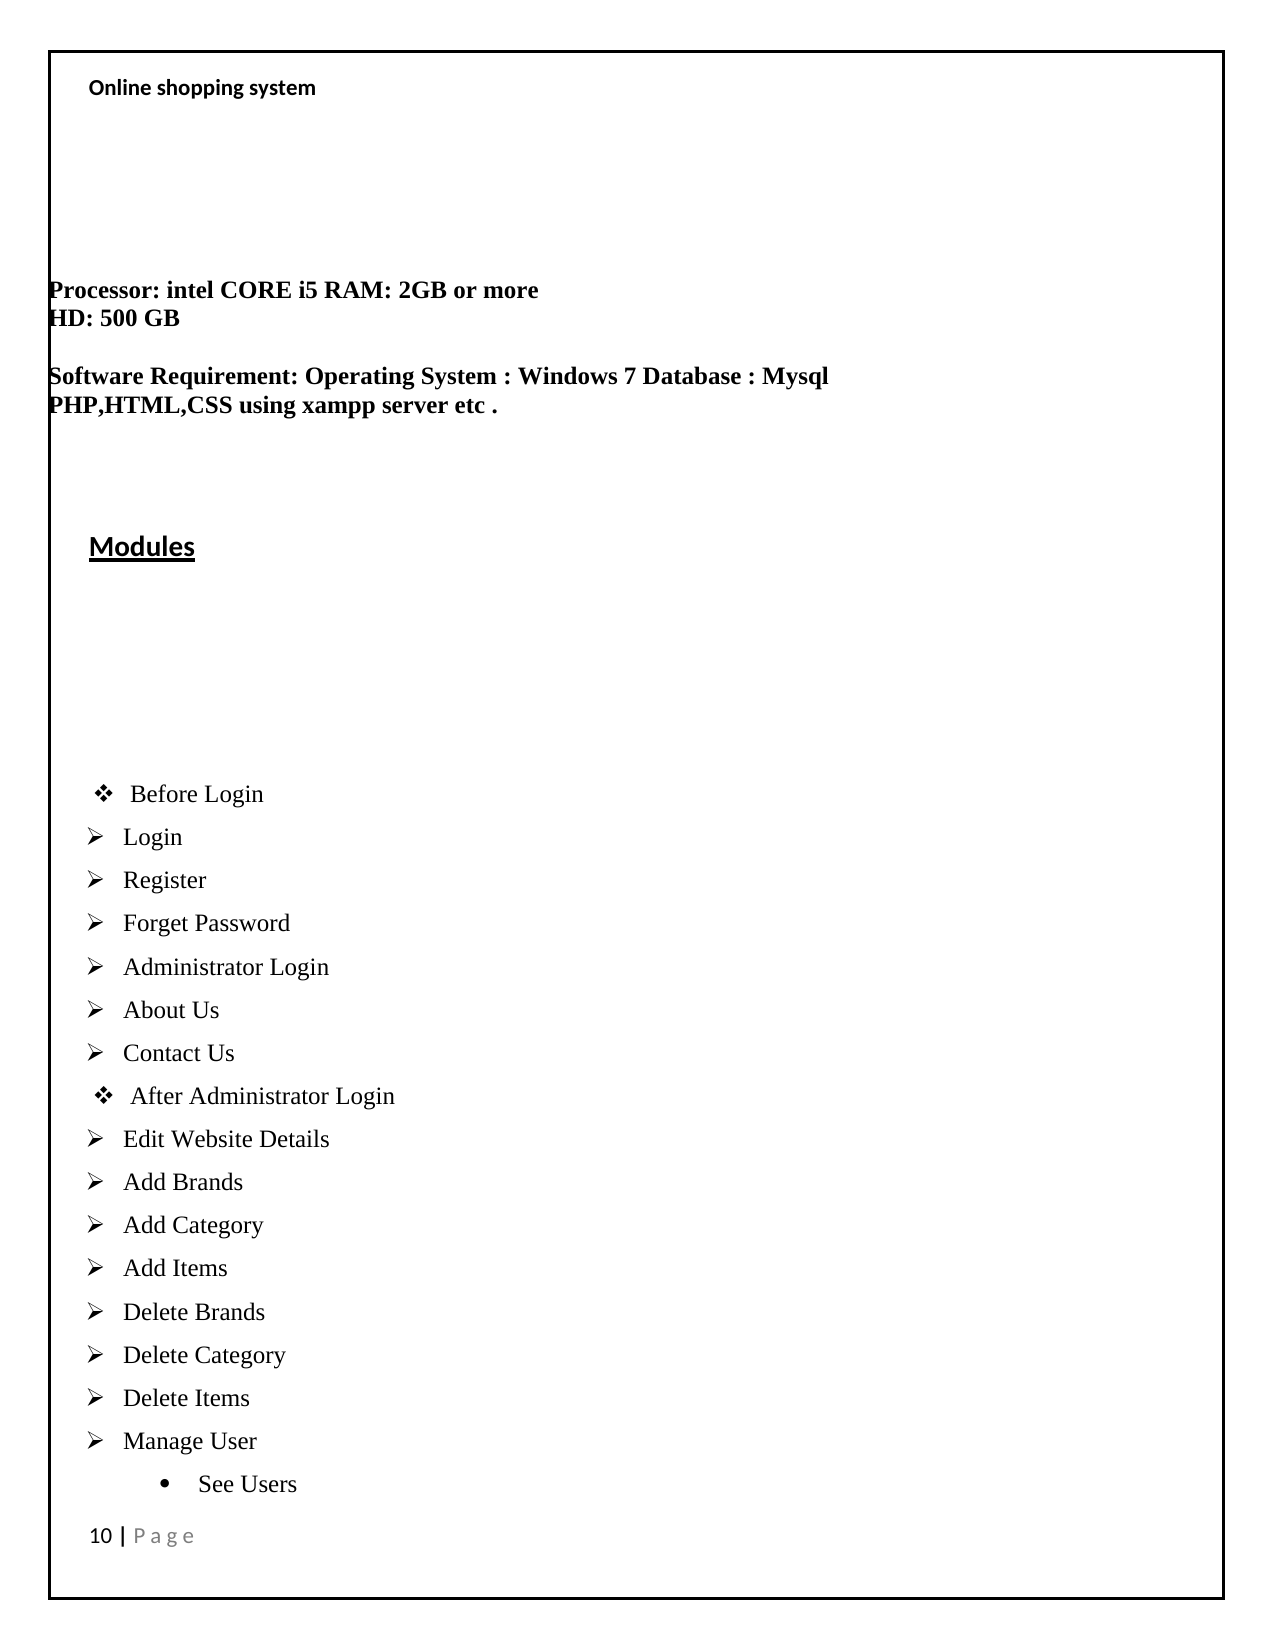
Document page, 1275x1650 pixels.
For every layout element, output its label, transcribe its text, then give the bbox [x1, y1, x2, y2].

list See Users [160, 1469, 1221, 1498]
text HD: 500 GB [51, 303, 1221, 332]
list Login [85, 822, 1221, 851]
text PHP,HTML,CSS using xampp server etc . [51, 390, 1221, 418]
list Register [85, 865, 1221, 894]
list Forget Password [85, 908, 1221, 937]
text Processor: intel CORE i5 RAM: 2GB or more [51, 275, 1221, 303]
list Add Category [85, 1210, 1221, 1239]
list Contact Us [85, 1038, 1221, 1067]
list Delete Category [85, 1340, 1221, 1368]
list Add Items [85, 1253, 1221, 1282]
list About Us [85, 995, 1221, 1023]
text Modules [89, 528, 1221, 563]
list Edit Website Details [85, 1124, 1221, 1153]
list Before Login [92, 779, 1221, 808]
list Administrator Login [85, 952, 1221, 980]
list Add Brands [85, 1167, 1221, 1196]
list Delete Brands [85, 1297, 1221, 1325]
list Delete Items [85, 1383, 1221, 1412]
text Software Requirement: Operating System : Windows 7 Database : Mysql [51, 361, 1221, 390]
list Manage User [85, 1426, 1221, 1455]
list After Administrator Login [92, 1081, 1221, 1110]
